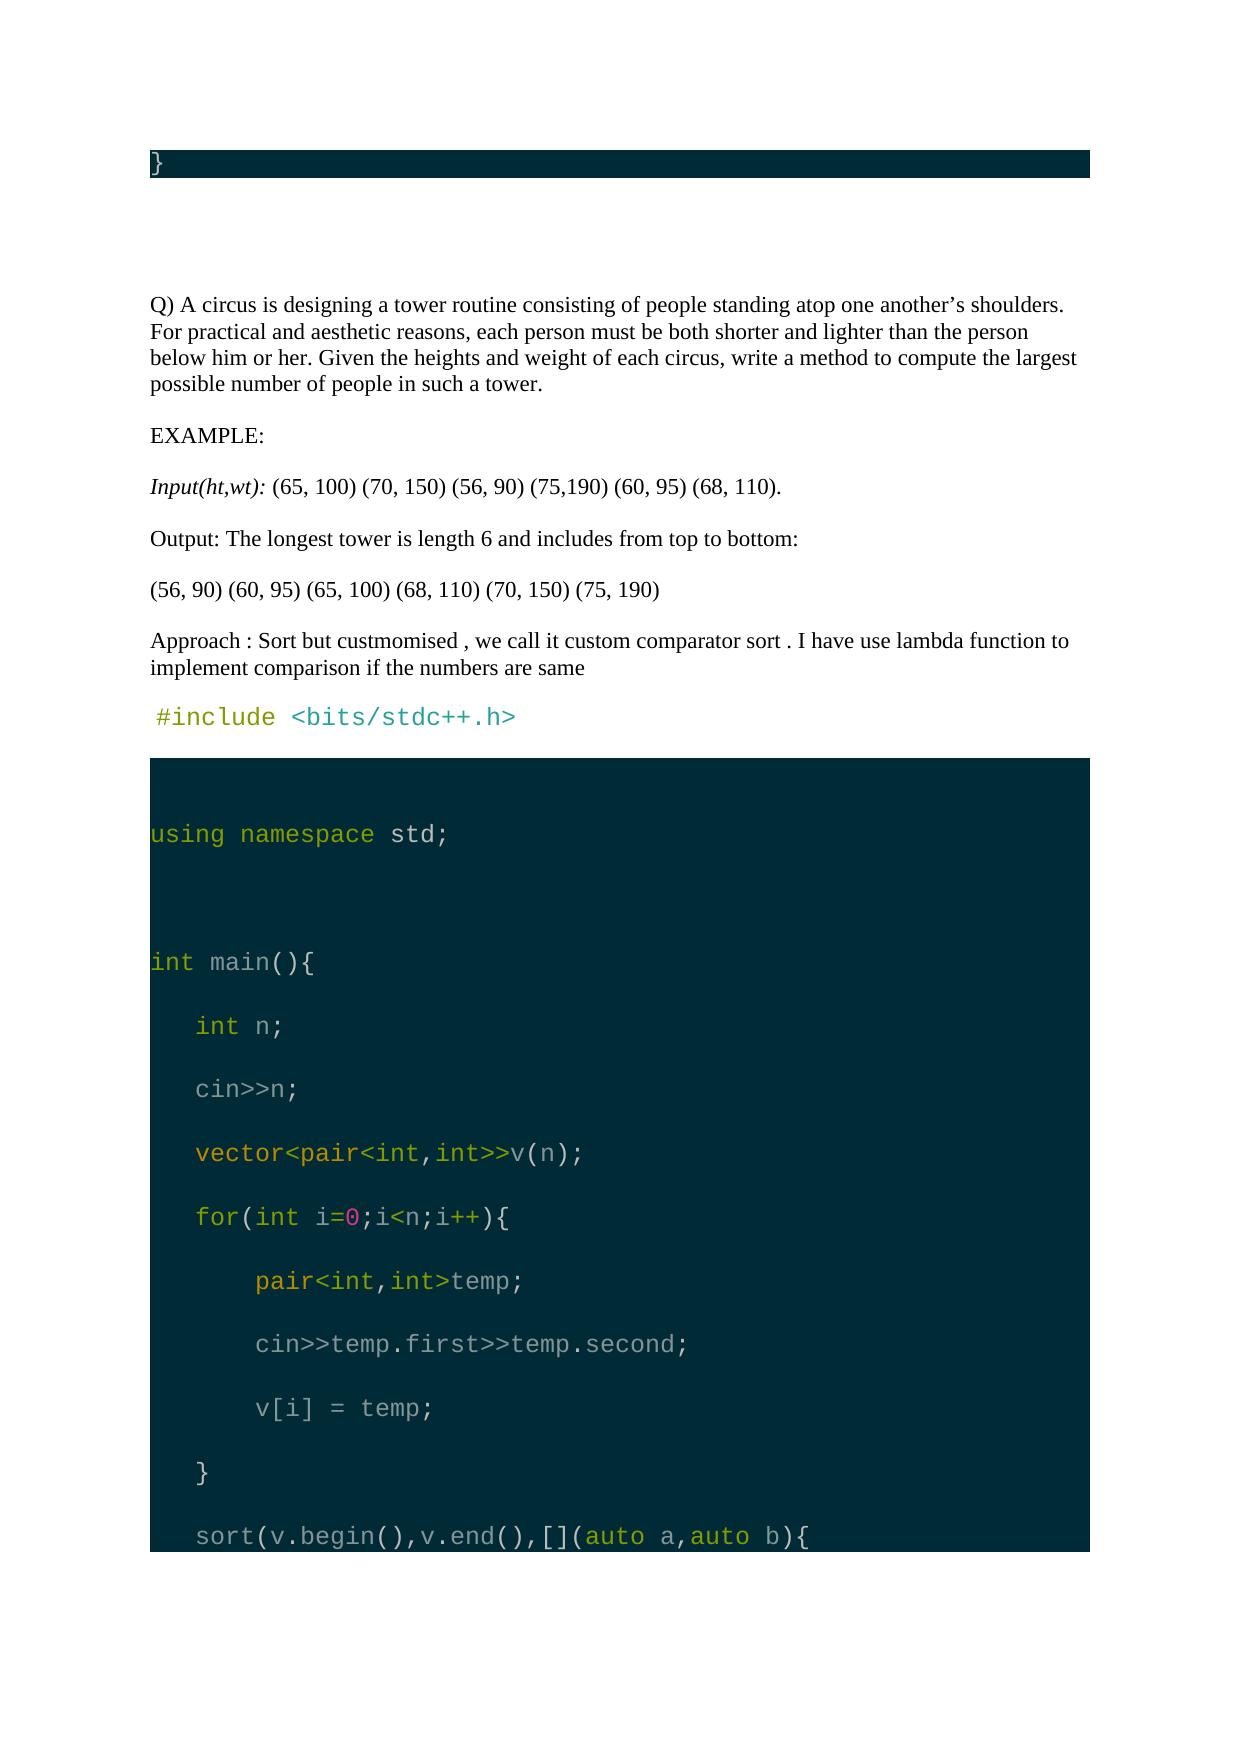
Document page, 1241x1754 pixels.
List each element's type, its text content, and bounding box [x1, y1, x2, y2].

text pair<int,int>temp; [150, 1268, 1090, 1297]
text v[i] = temp; [150, 1396, 1090, 1424]
text Input(ht,wt): (65, 100) (70, 150) (56, 90) (75,190) (60, 95) (68, 110). [150, 473, 1090, 499]
text #include <bits/stdc++.h> [150, 705, 1090, 733]
text cin>>temp.first>>temp.second; [150, 1332, 1090, 1360]
text EXAMPLE: [150, 422, 1090, 448]
text } [150, 150, 1090, 178]
text cin>>n; [150, 1077, 1090, 1105]
text } [150, 1459, 1090, 1488]
text int n; [150, 1013, 1090, 1042]
text (56, 90) (60, 95) (65, 100) (68, 110) (70, 150) (75, 190) [150, 576, 1090, 602]
text using namespace std; [150, 822, 1090, 850]
text int main(){ [150, 949, 1090, 978]
text vector<pair<int,int>>v(n); [150, 1141, 1090, 1169]
text Output: The longest tower is length 6 and includes from top to bottom: [150, 524, 1090, 551]
text Q) A circus is designing a tower routine consisting of people standing atop one another’s shoulders. For practical and aesthetic reasons, each person must be both shorter and lighter than the person below him or her. Given the heights and weight of each circus, write a method to compute the largest possible number of people in such a tower. [150, 291, 1090, 397]
text for(int i=0;i<n;i++){ [150, 1204, 1090, 1233]
text Approach : Sort but custmomised , we call it custom comparator sort . I have use lambda function to implement comparison if the numbers are same [150, 627, 1090, 680]
text sort(v.begin(),v.end(),[](auto a,auto b){ [150, 1523, 1090, 1552]
